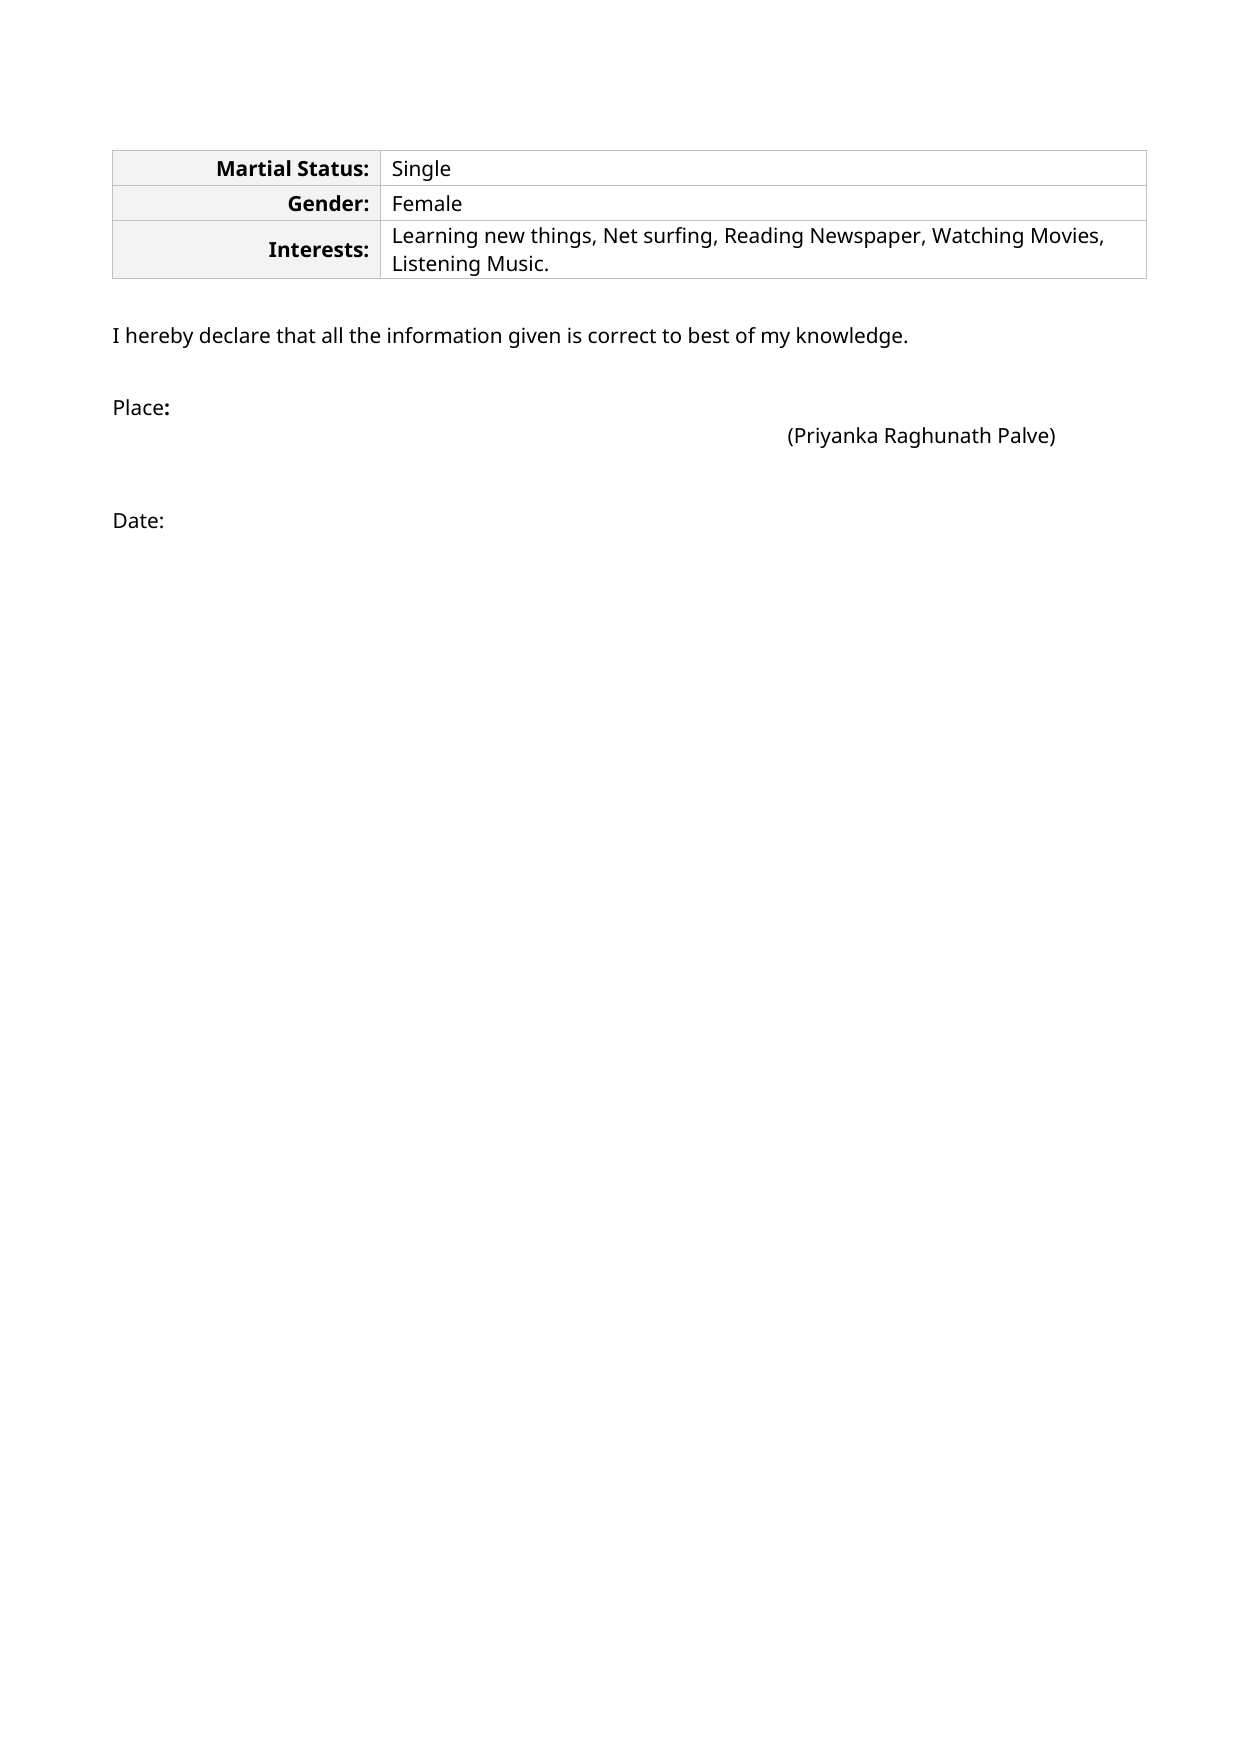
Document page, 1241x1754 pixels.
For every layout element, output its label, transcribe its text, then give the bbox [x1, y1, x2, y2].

text (Priyanka Raghunath Palve) [787, 421, 1128, 449]
table_cell Single [381, 151, 1146, 185]
table_cell Gender: [113, 186, 380, 220]
table_cell Learning new things, Net surfing, Reading Newspaper, Watching Movies, Listening Music. [381, 221, 1146, 278]
table_cell Martial Status: [113, 151, 380, 185]
text Place: [112, 393, 1128, 421]
table_cell Female [381, 186, 1146, 220]
table_cell Interests: [113, 221, 380, 278]
text I hereby declare that all the information given is correct to best of my knowledge. [112, 322, 1128, 350]
text Date: [112, 506, 1128, 535]
